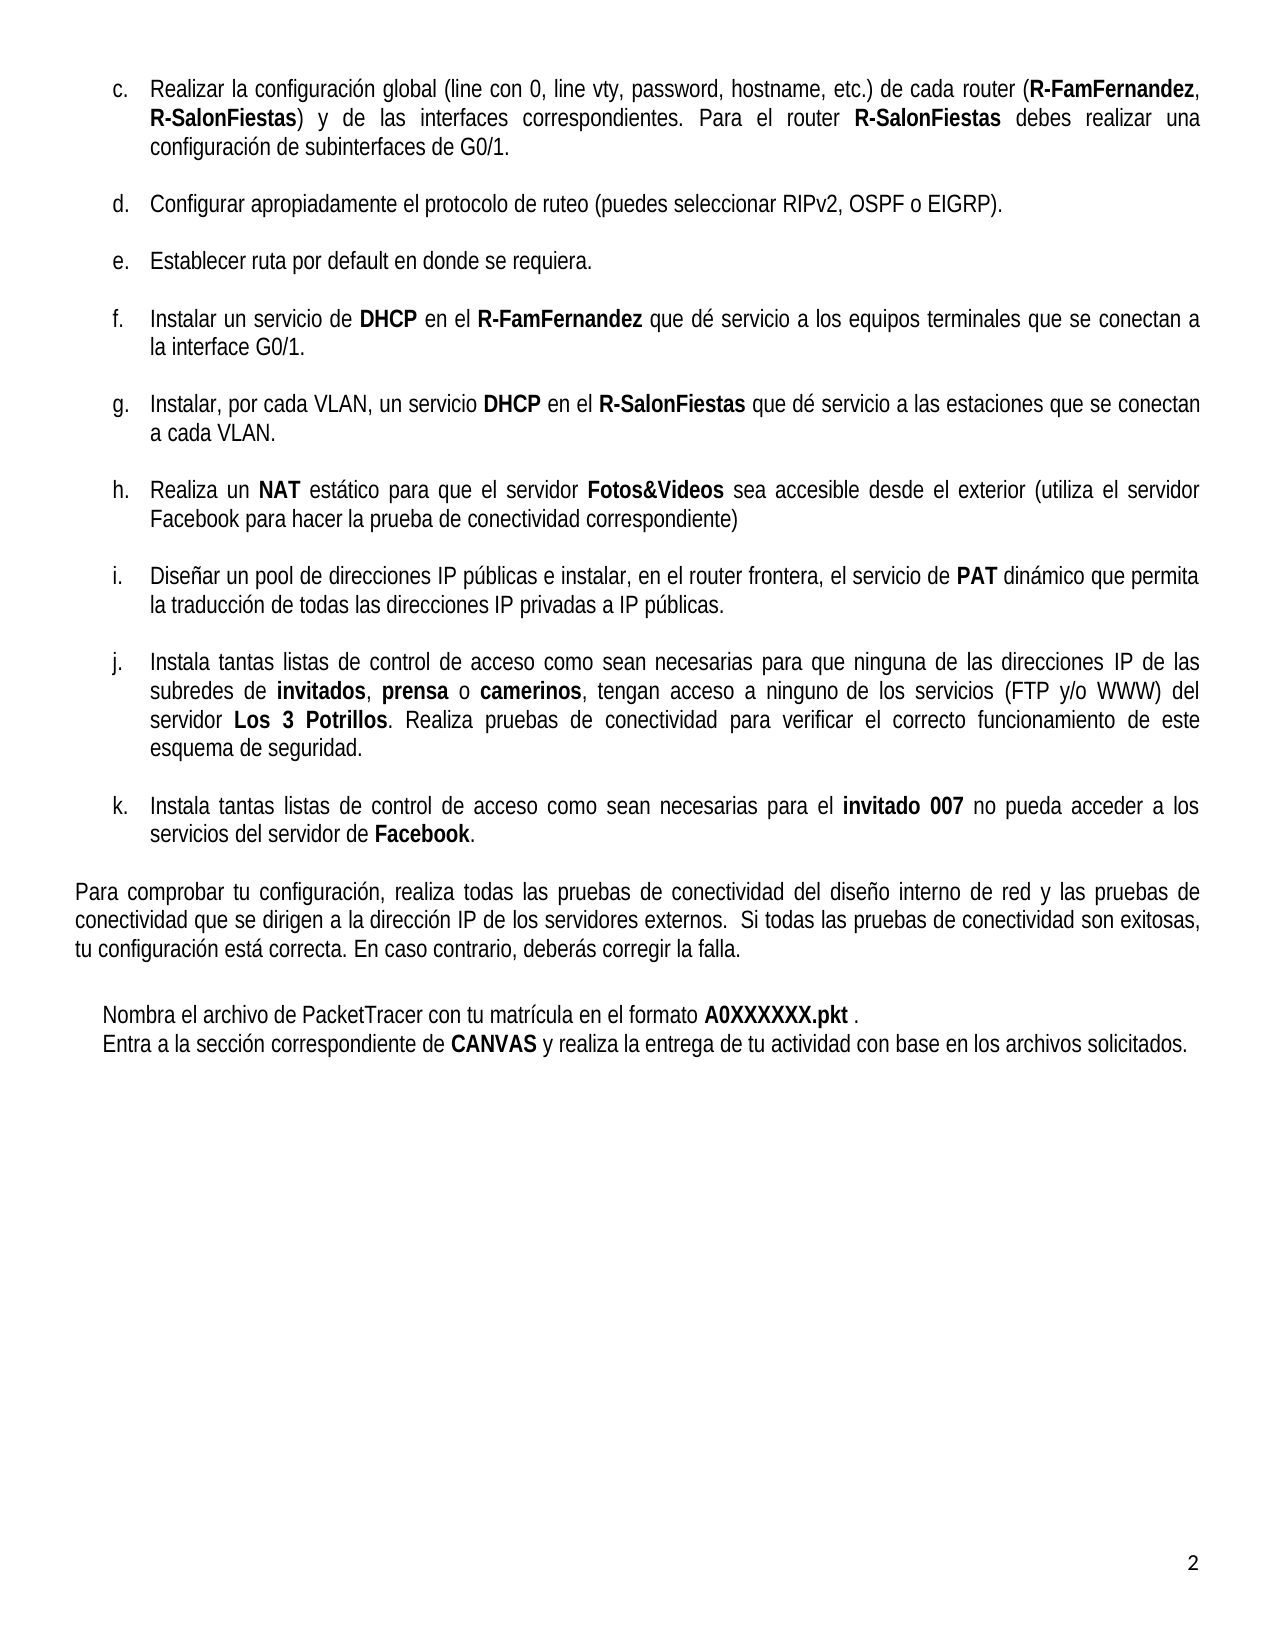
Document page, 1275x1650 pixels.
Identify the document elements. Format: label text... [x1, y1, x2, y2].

list Realiza un NAT estático para que el servidor Fotos&Videos sea accesible desde el exterior (utiliza el servidor Facebook para hacer la prueba de conectividad correspondiente) [112, 475, 1200, 533]
list Instala tantas listas de control de acceso como sean necesarias para que ninguna de las direcciones IP de las subredes de invitados, prensa o camerinos, tengan acceso a ninguno de los servicios (FTP y/o WWW) del servidor Los 3 Potrillos. Realiza pruebas de conectividad para verificar el correcto funcionamiento de este esquema de seguridad. [112, 647, 1201, 762]
list Instala tantas listas de control de acceso como sean necesarias para el invitado 007 no pueda acceder a los servicios del servidor de Facebook. [112, 791, 1200, 848]
list Establecer ruta por default en donde se requiera. [112, 246, 1214, 275]
list Instalar, por cada VLAN, un servicio DHCP en el R-SalonFiestas que dé servicio a las estaciones que se conectan a cada VLAN. [112, 389, 1200, 447]
text Para comprobar tu configuración, realiza todas las pruebas de conectividad del diseño interno de red y las pruebas de conectividad que se dirigen a la dirección IP de los servidores externos. Si todas las pruebas de conectividad son exitosas, tu configuración está correcta. En caso contrario, deberás corregir la falla. [75, 877, 1201, 963]
list Configurar apropiadamente el protocolo de ruteo (puedes seleccionar RIPv2, OSPF o EIGRP). [112, 189, 1214, 218]
list Realizar la configuración global (line con 0, line vty, password, hostname, etc.) de cada router (R-FamFernandez, R-SalonFiestas) y de las interfaces correspondientes. Para el router R-SalonFiestas debes realizar una configuración de subinterfaces de G0/1. [112, 74, 1200, 160]
list Instalar un servicio de DHCP en el R-FamFernandez que dé servicio a los equipos terminales que se conectan a la interface G0/1. [112, 304, 1201, 361]
list Diseñar un pool de direcciones IP públicas e instalar, en el router frontera, el servicio de PAT dinámico que permita la traducción de todas las direcciones IP privadas a IP públicas. [112, 561, 1200, 619]
